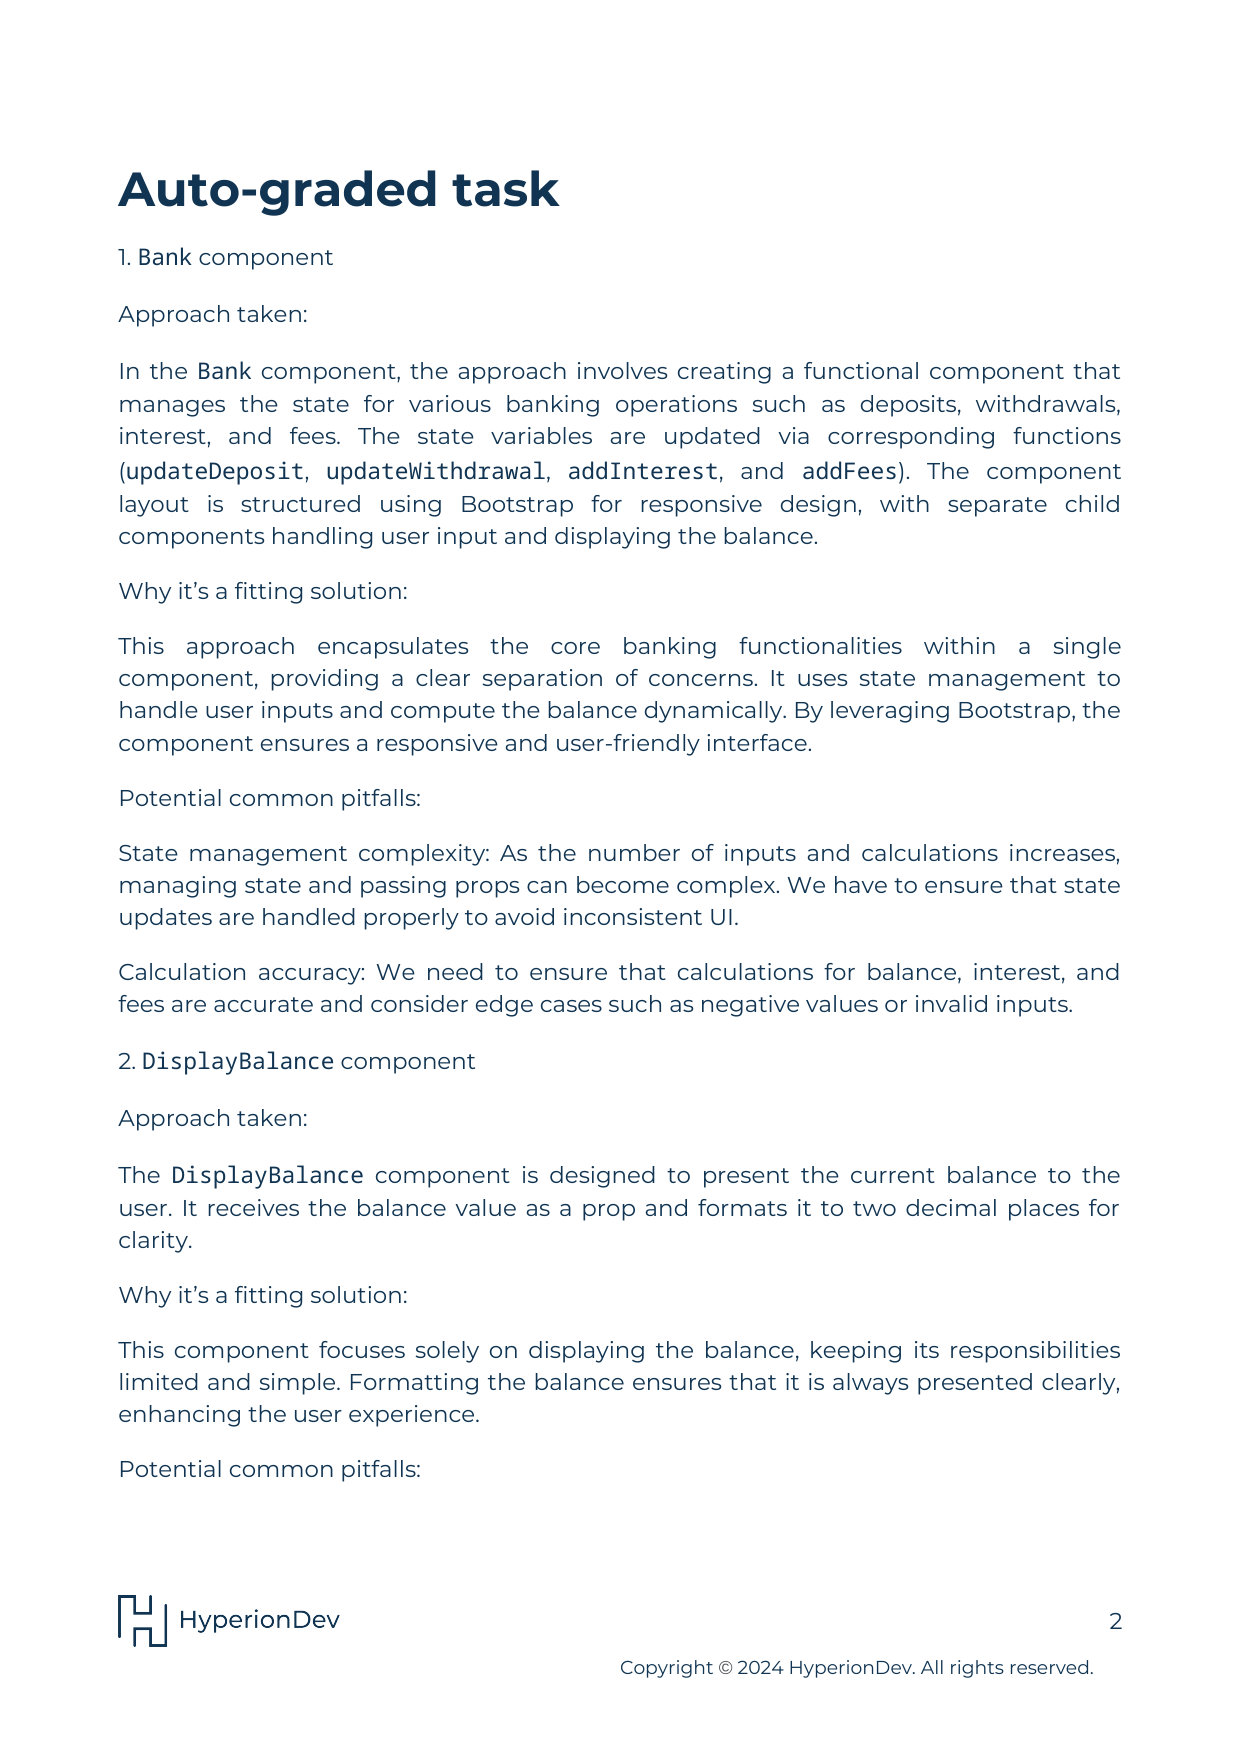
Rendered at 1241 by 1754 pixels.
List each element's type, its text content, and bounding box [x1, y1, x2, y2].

text Potential common pitfalls: [118, 784, 1122, 812]
text Potential common pitfalls: [118, 1456, 1122, 1483]
text The DisplayBalance component is designed to present the current balance to the user. It receives the balance value as a prop and formats it to two decimal places for clarity. [118, 1159, 1122, 1254]
text This component focuses solely on displaying the balance, keeping its responsibilities limited and simple. Formatting the balance ensures that it is always presented clearly, enhancing the user experience. [118, 1336, 1122, 1428]
picture [118, 1595, 340, 1647]
text 2. DisplayBalance component [118, 1045, 1122, 1076]
text Calculation accuracy: We need to ensure that calculations for balance, interest, and fees are accurate and consider edge cases such as negative values or invalid inputs. [118, 958, 1122, 1018]
text Why it’s a fitting solution: [118, 577, 1122, 605]
text Approach taken: [118, 300, 1122, 328]
text This approach encapsulates the core banking functionalities within a single component, providing a clear separation of concerns. It uses state management to handle user inputs and compute the balance dynamically. By leveraging Bootstrap, the component ensures a responsive and user-friendly interface. [118, 632, 1122, 757]
text 1. Bank component [118, 241, 1122, 272]
text State management complexity: As the number of inputs and calculations increases, managing state and passing props can become complex. We have to ensure that state updates are handled properly to avoid inconsistent UI. [118, 839, 1122, 931]
text Approach taken: [118, 1104, 1122, 1132]
text Why it’s a fitting solution: [118, 1281, 1122, 1309]
text In the Bank component, the approach involves creating a functional component that manages the state for various banking operations such as deposits, withdrawals, interest, and fees. The state variables are updated via corresponding functions (updateDeposit, updateWithdrawal, addInterest, and addFees). The component layout is structured using Bootstrap for responsive design, with separate child components handling user input and displaying the balance. [118, 355, 1122, 550]
subtitle Auto-graded task [118, 160, 1122, 218]
